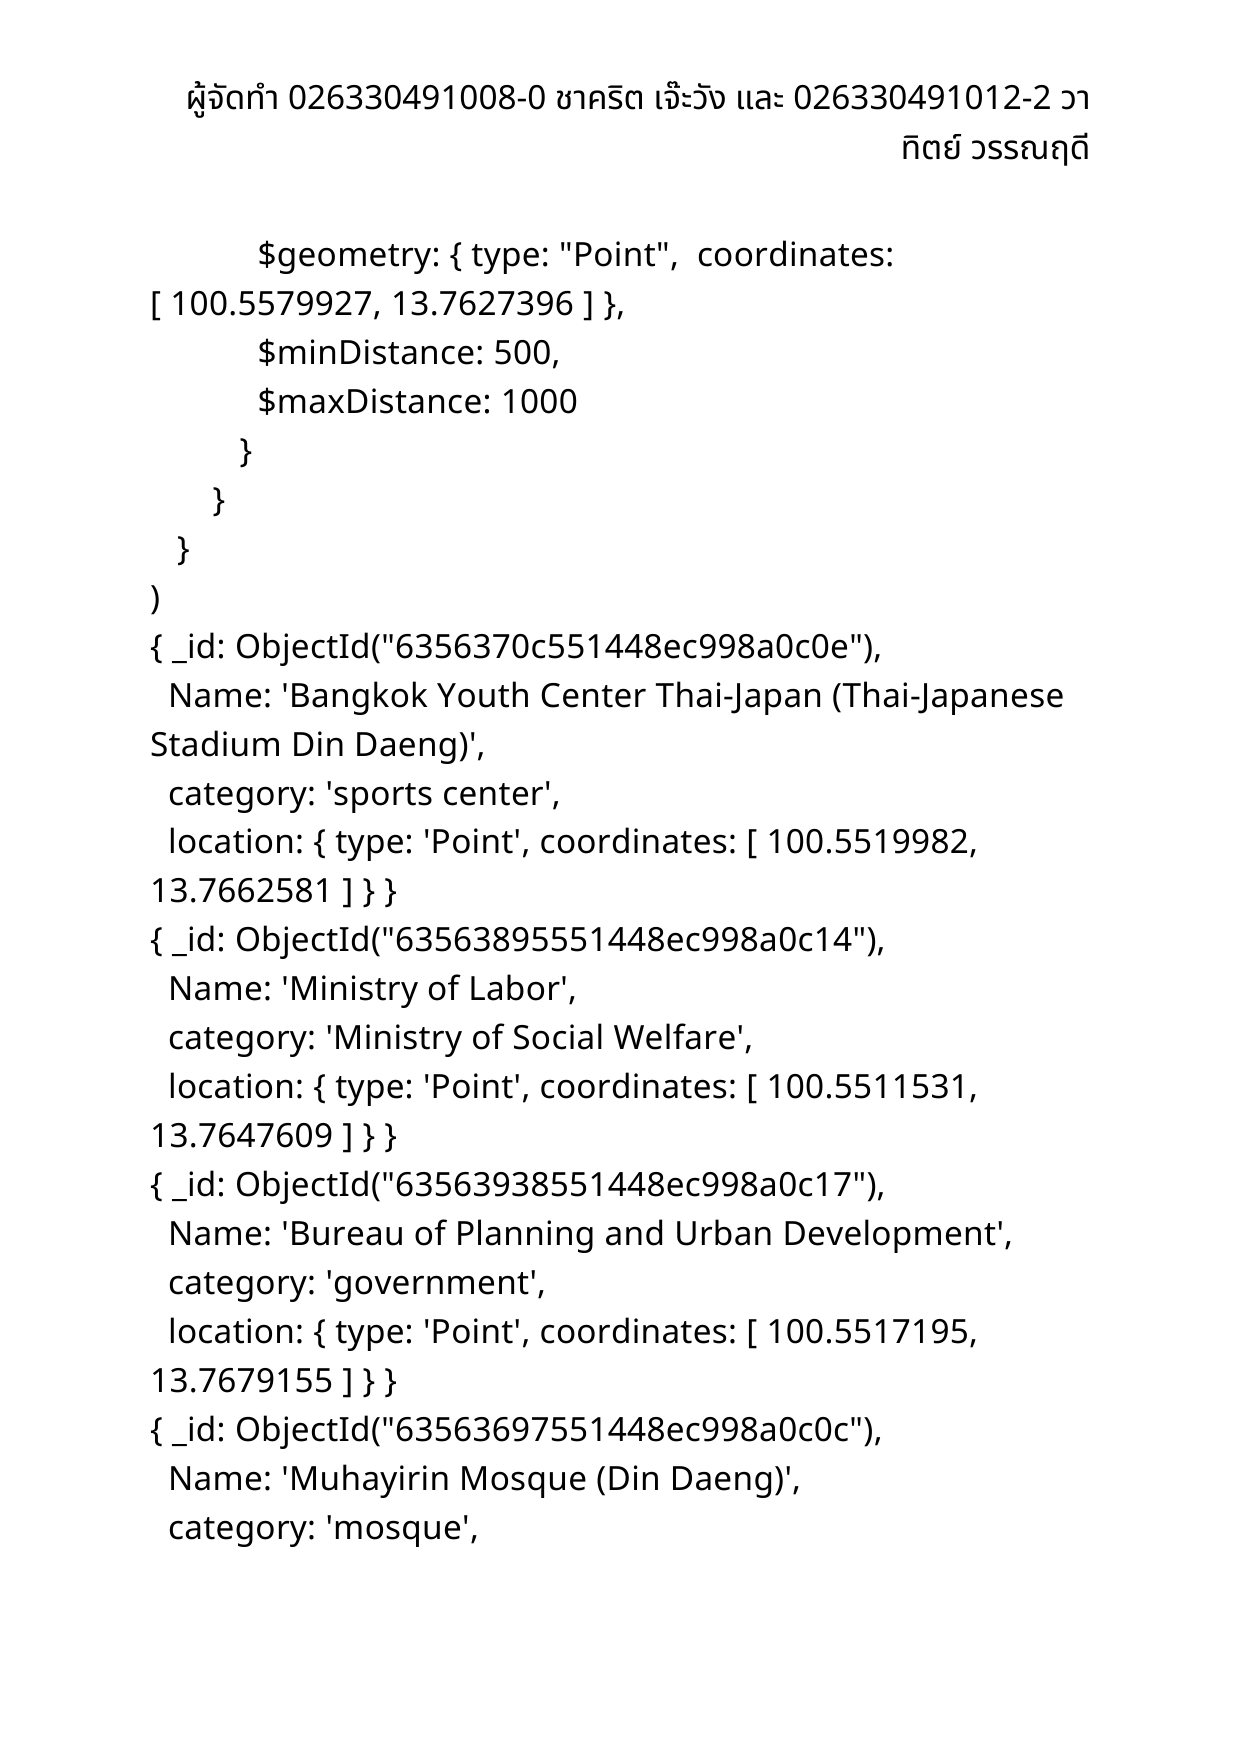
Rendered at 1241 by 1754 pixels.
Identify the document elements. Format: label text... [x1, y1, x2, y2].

text Name: 'Bangkok Youth Center Thai-Japan (Thai-Japanese Stadium Din Daeng)', [150, 671, 1090, 766]
text location: { type: 'Point', coordinates: [ 100.5511531, 13.7647609 ] } } [150, 1063, 1090, 1157]
text $maxDistance: 1000 [150, 378, 1090, 423]
text { _id: ObjectId("63563938551448ec998a0c17"), [150, 1161, 1090, 1206]
text } [150, 476, 1090, 521]
text category: 'sports center', [150, 769, 1090, 815]
text category: 'government', [150, 1259, 1090, 1304]
text Name: 'Muhayirin Mosque (Din Daeng)', [150, 1455, 1090, 1500]
text category: 'mosque', [150, 1504, 1090, 1549]
text { _id: ObjectId("6356370c551448ec998a0c0e"), [150, 622, 1090, 668]
text { _id: ObjectId("63563697551448ec998a0c0c"), [150, 1406, 1090, 1451]
text } [150, 524, 1090, 570]
text } [150, 427, 1090, 472]
text ) [150, 573, 1090, 619]
text Name: 'Ministry of Labor', [150, 965, 1090, 1011]
text $geometry: { type: "Point", coordinates: [ 100.5579927, 13.7627396 ] }, [150, 231, 1090, 325]
text $minDistance: 500, [150, 329, 1090, 374]
text location: { type: 'Point', coordinates: [ 100.5517195, 13.7679155 ] } } [150, 1308, 1090, 1402]
text { _id: ObjectId("63563895551448ec998a0c14"), [150, 916, 1090, 962]
text Name: 'Bureau of Planning and Urban Development', [150, 1210, 1090, 1255]
text location: { type: 'Point', coordinates: [ 100.5519982, 13.7662581 ] } } [150, 818, 1090, 913]
text category: 'Ministry of Social Welfare', [150, 1014, 1090, 1059]
